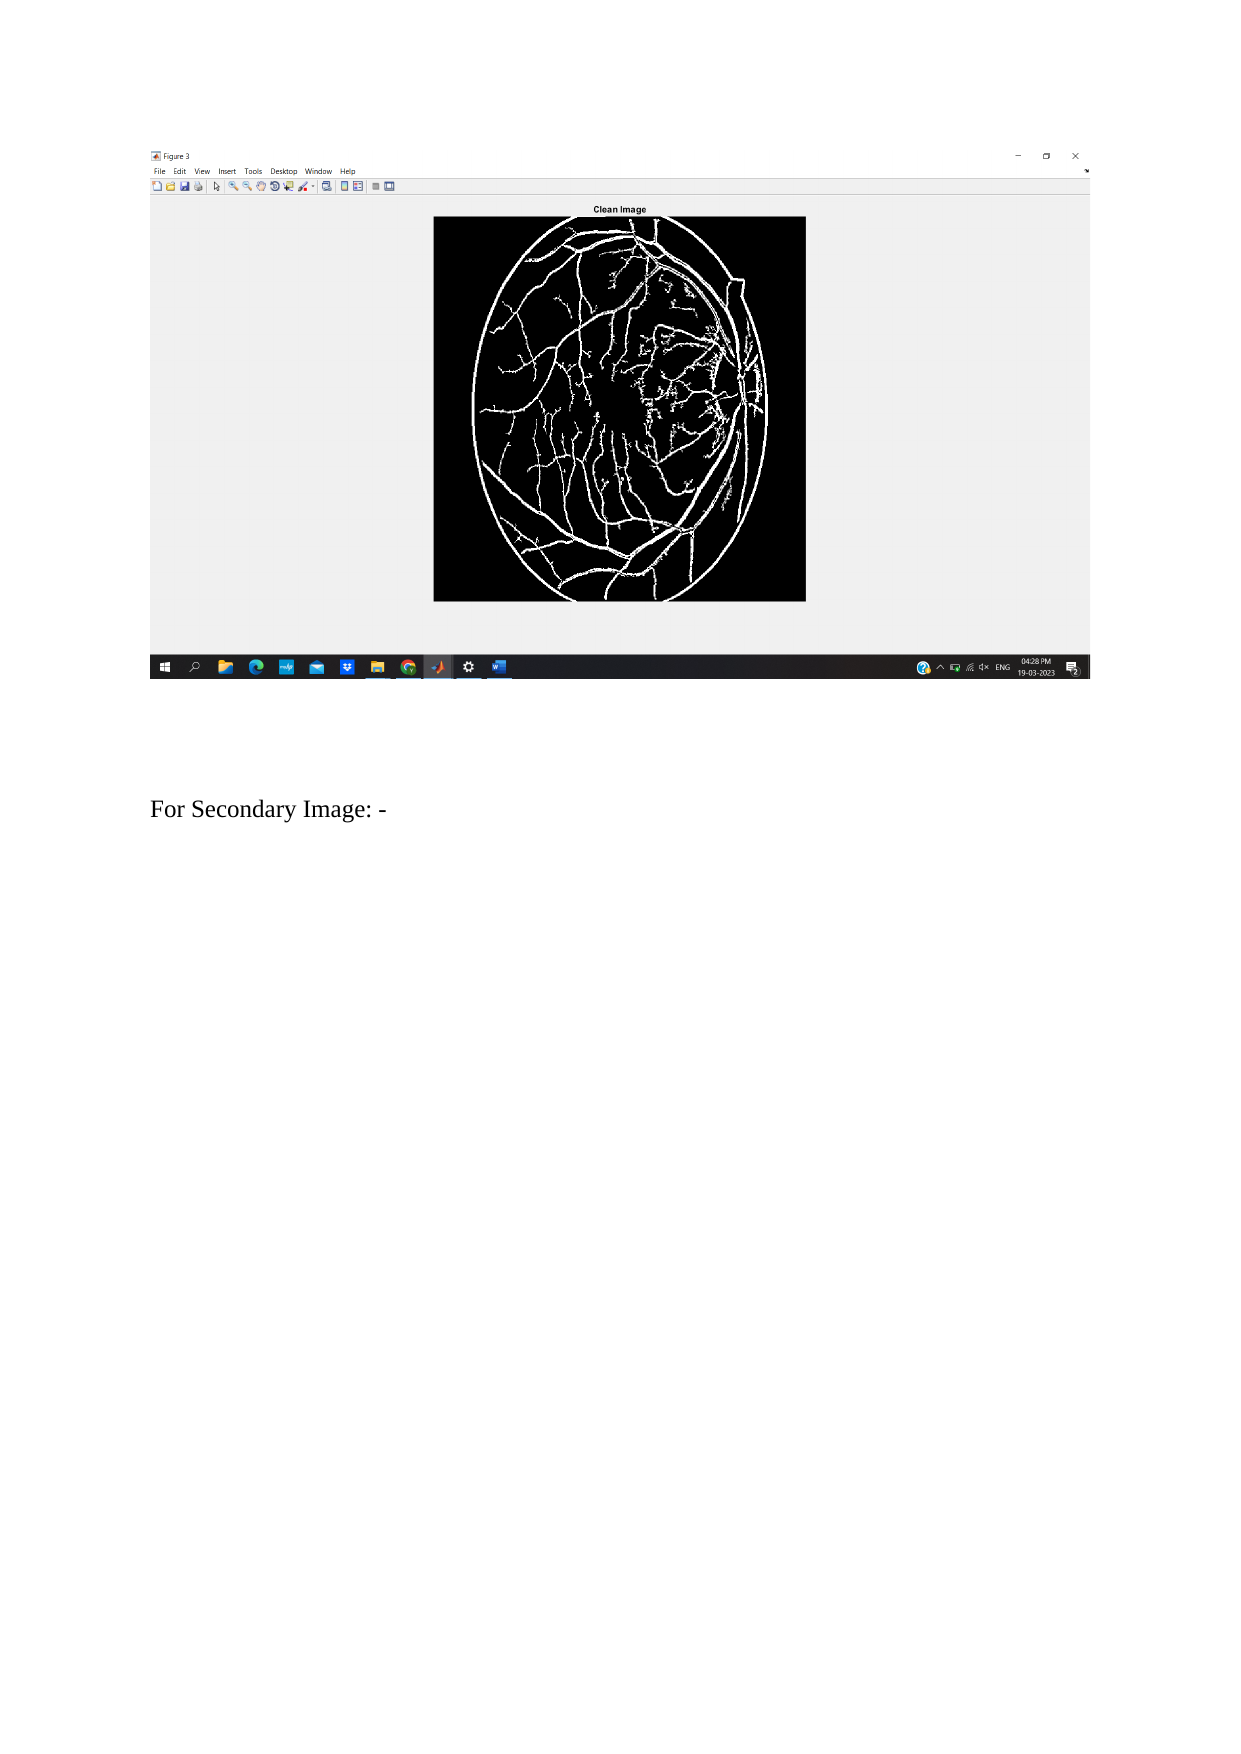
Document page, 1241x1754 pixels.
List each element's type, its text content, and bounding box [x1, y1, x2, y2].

picture [150, 150, 1091, 679]
text For Secondary Image: - [150, 794, 1090, 823]
